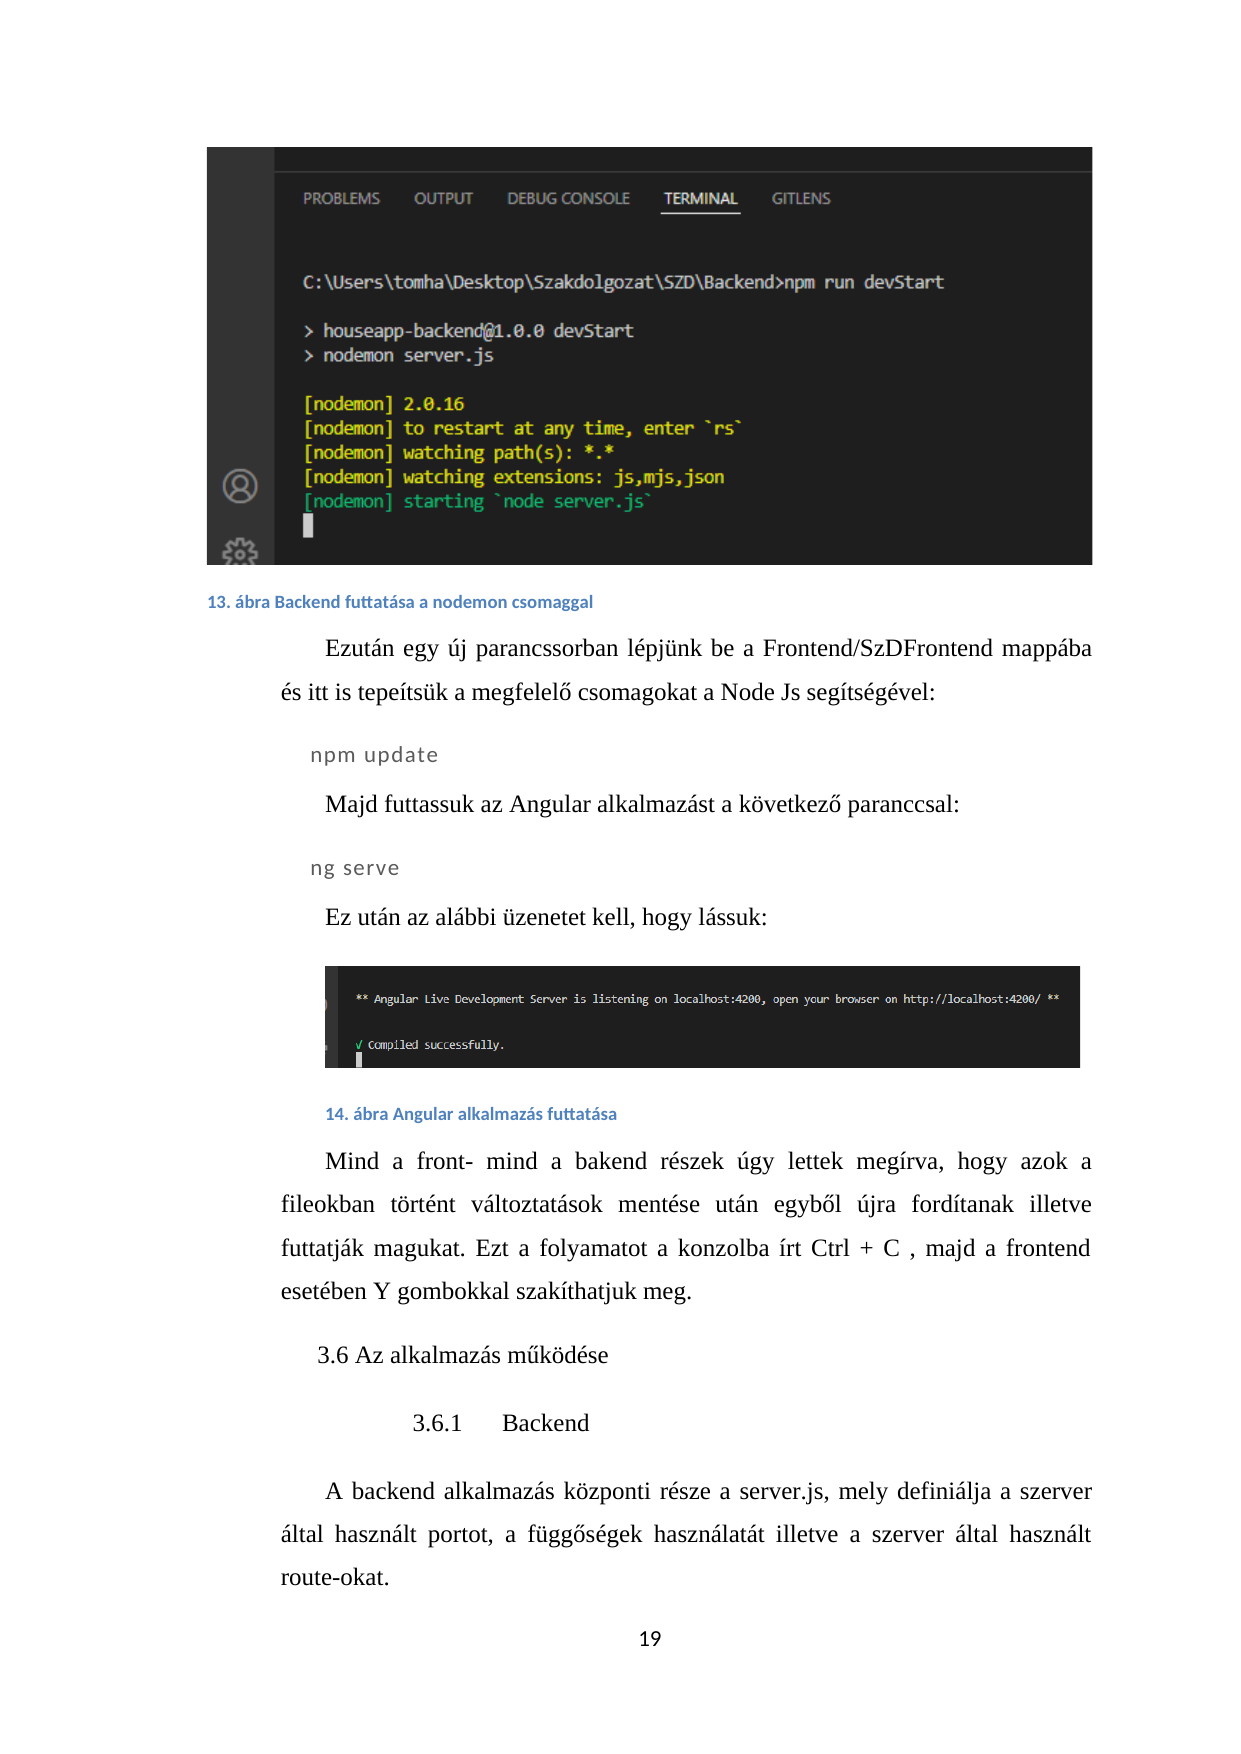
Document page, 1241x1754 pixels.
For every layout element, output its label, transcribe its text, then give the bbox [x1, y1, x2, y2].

subtitle npm update [207, 741, 1092, 769]
text 13. ábra Backend futtatása a nodemon csomaggal [207, 590, 1092, 613]
picture [325, 966, 1081, 1068]
text Ez után az alábbi üzenetet kell, hogy lássuk: [281, 902, 1092, 931]
text Majd futtassuk az Angular alkalmazást a következő paranccsal: [281, 789, 1092, 818]
text 14. ábra Angular alkalmazás futtatása [207, 1103, 1092, 1126]
text Az alkalmazás működése [317, 1340, 1092, 1368]
picture [206, 147, 1093, 565]
text A backend alkalmazás központi része a server.js, mely definiálja a szerver által használt portot, a függőségek használatát illetve a szerver által használt route-okat. [281, 1476, 1092, 1591]
text Ezután egy új parancssorban lépjünk be a Frontend/SzDFrontend mappába és itt is tepeítsük a megfelelő csomagokat a Node Js segítségével: [281, 633, 1092, 705]
subtitle ng serve [207, 853, 1092, 881]
list Backend [354, 1408, 1092, 1437]
text Mind a front- mind a bakend részek úgy lettek megírva, hogy azok a fileokban történt változtatások mentése után egyből újra fordítanak illetve futtatják magukat. Ezt a folyamatot a konzolba írt Ctrl + C , majd a frontend esetében Y gombokkal szakíthatjuk meg. [281, 1146, 1092, 1304]
